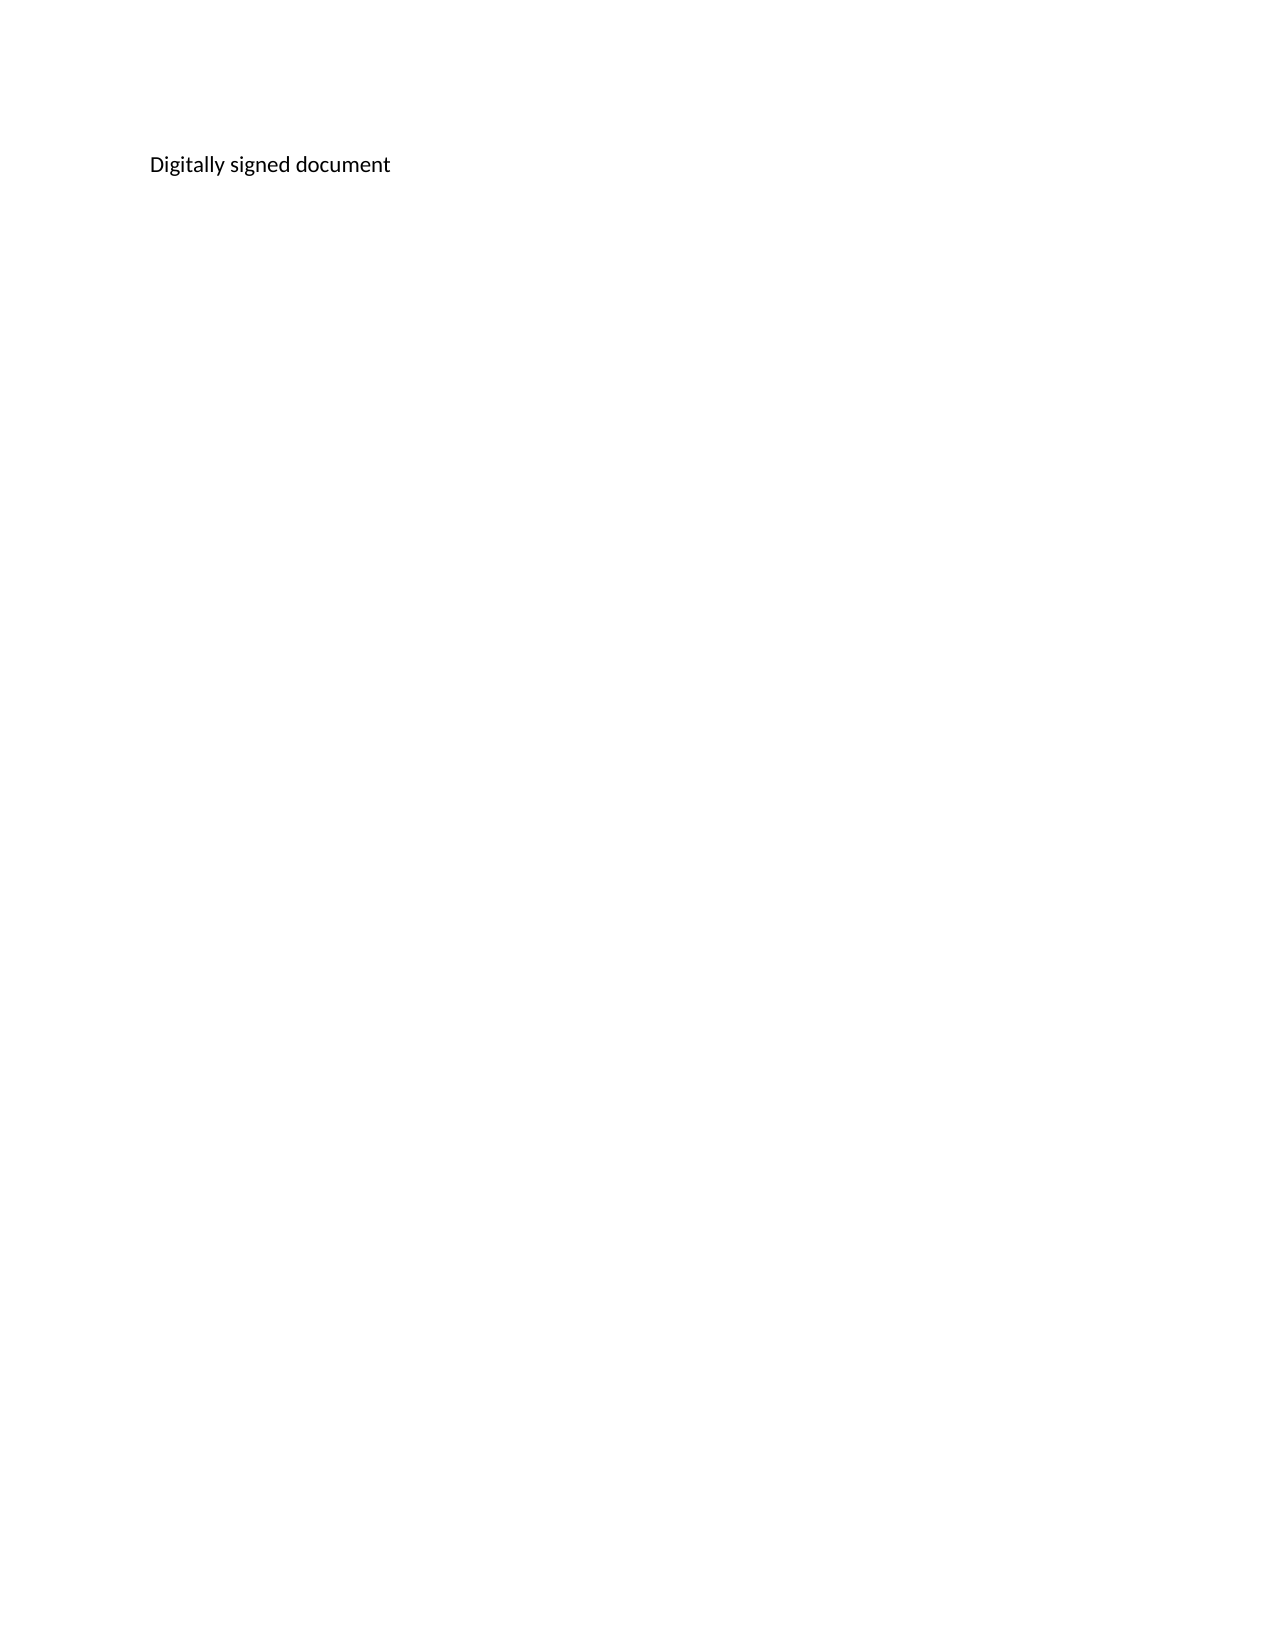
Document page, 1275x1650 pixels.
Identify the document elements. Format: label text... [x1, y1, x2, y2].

text Digitally signed document [150, 150, 1125, 178]
